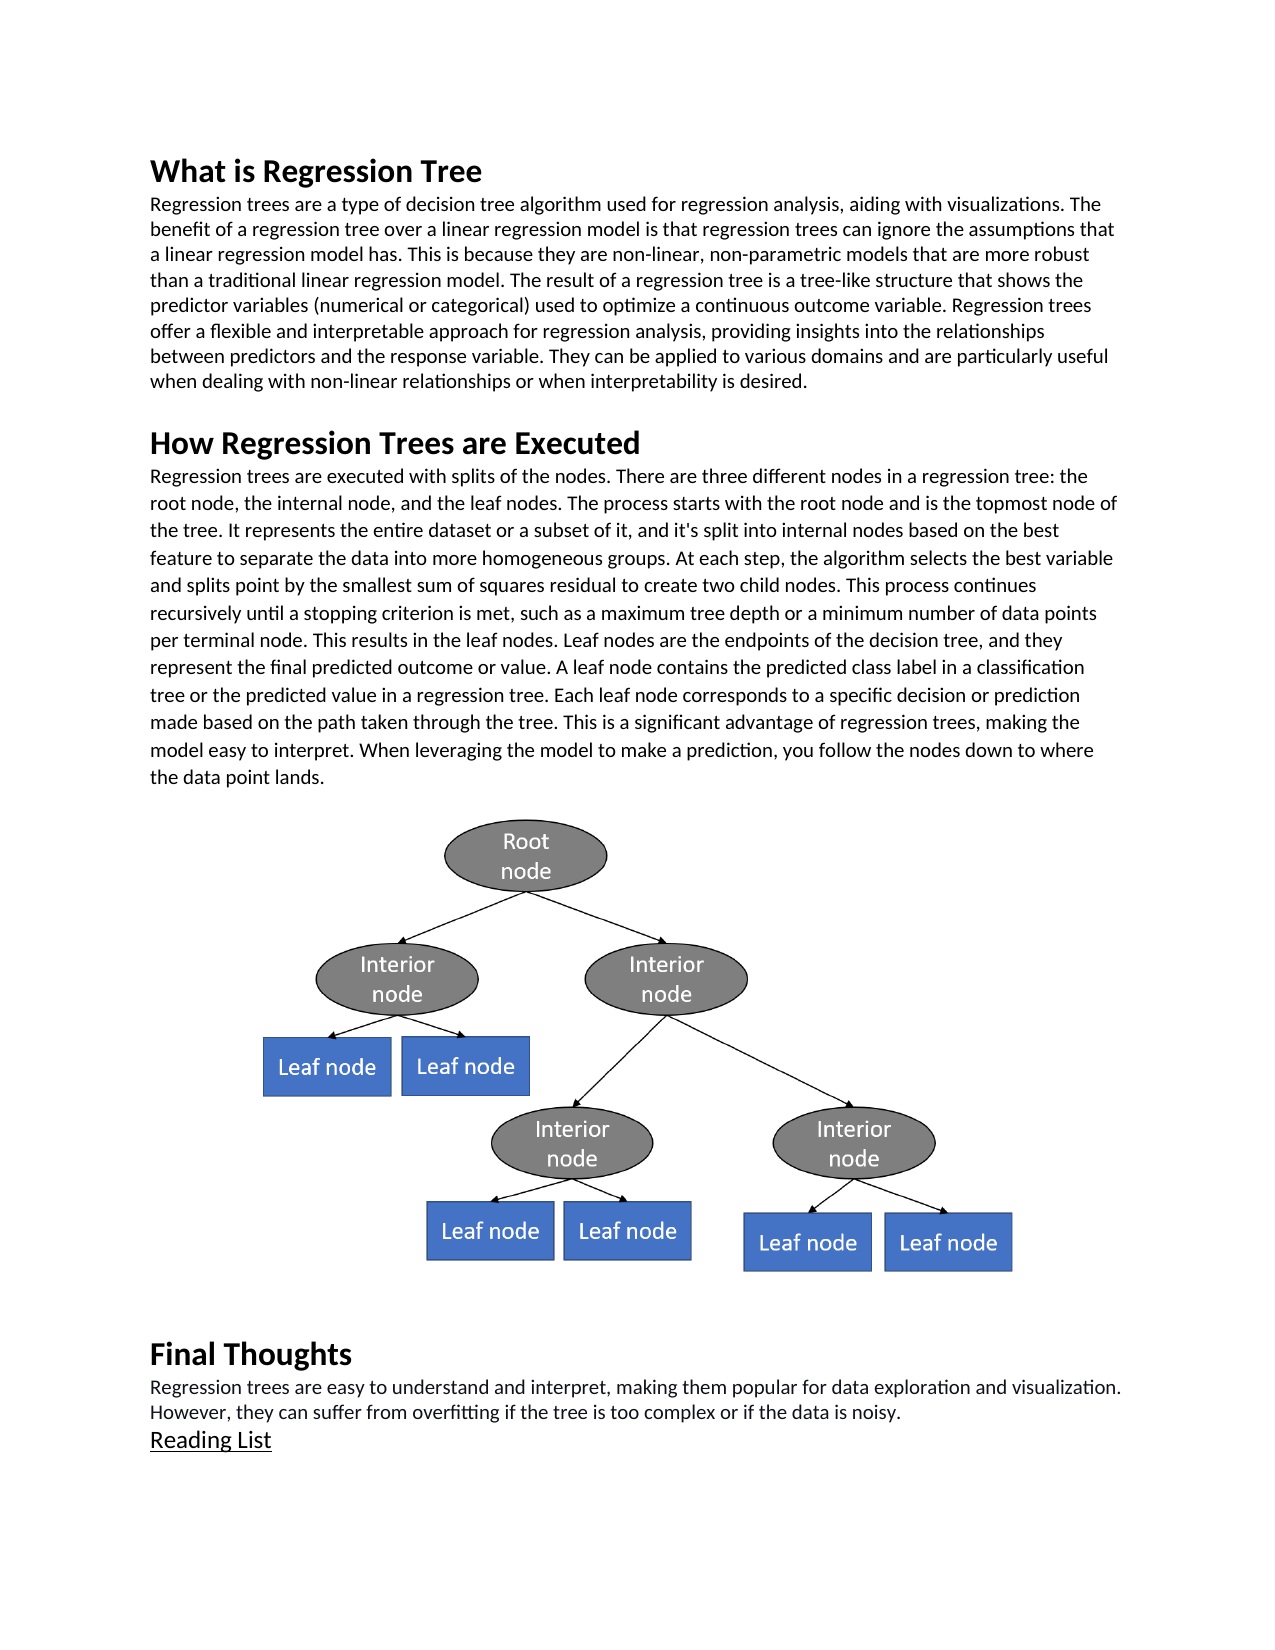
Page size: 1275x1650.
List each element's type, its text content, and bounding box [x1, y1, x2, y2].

text How Regression Trees are Executed [150, 422, 1125, 463]
text What is Regression Tree [150, 150, 1125, 191]
text Regression trees are executed with splits of the nodes. There are three different nodes in a regression tree: the root node, the internal node, and the leaf nodes. The process starts with the root node and is the topmost node of the tree. It represents the entire dataset or a subset of it, and it's split into internal nodes based on the best feature to separate the data into more homogeneous groups. At each step, the algorithm selects the best variable and splits point by the smallest sum of squares residual to create two child nodes. This process continues recursively until a stopping criterion is met, such as a maximum tree depth or a minimum number of data points per terminal node. This results in the leaf nodes. Leaf nodes are the endpoints of the decision tree, and they represent the final predicted outcome or value. A leaf node contains the predicted class label in a classification tree or the predicted value in a regression tree. Each leaf node corresponds to a specific decision or prediction made based on the path taken through the tree. This is a significant advantage of regression trees, making the model easy to interpret. When leveraging the model to make a prediction, you follow the nodes down to where the data point lands. [150, 463, 1125, 789]
text Regression trees are easy to understand and interpret, making them popular for data exploration and visualization. However, they can suffer from overfitting if the tree is too complex or if the data is noisy. [150, 1374, 1125, 1425]
text Reading List [150, 1425, 1125, 1455]
picture [262, 818, 1013, 1272]
text Regression trees are a type of decision tree algorithm used for regression analysis, aiding with visualizations. The benefit of a regression tree over a linear regression model is that regression trees can ignore the assumptions that a linear regression model has. This is because they are non-linear, non-parametric models that are more robust than a traditional linear regression model. The result of a regression tree is a tree-like structure that shows the predictor variables (numerical or categorical) used to optimize a continuous outcome variable. Regression trees offer a flexible and interpretable approach for regression analysis, providing insights into the relationships between predictors and the response variable. They can be applied to various domains and are particularly useful when dealing with non-linear relationships or when interpretability is desired. [150, 191, 1125, 394]
text Final Thoughts [150, 1333, 1125, 1374]
